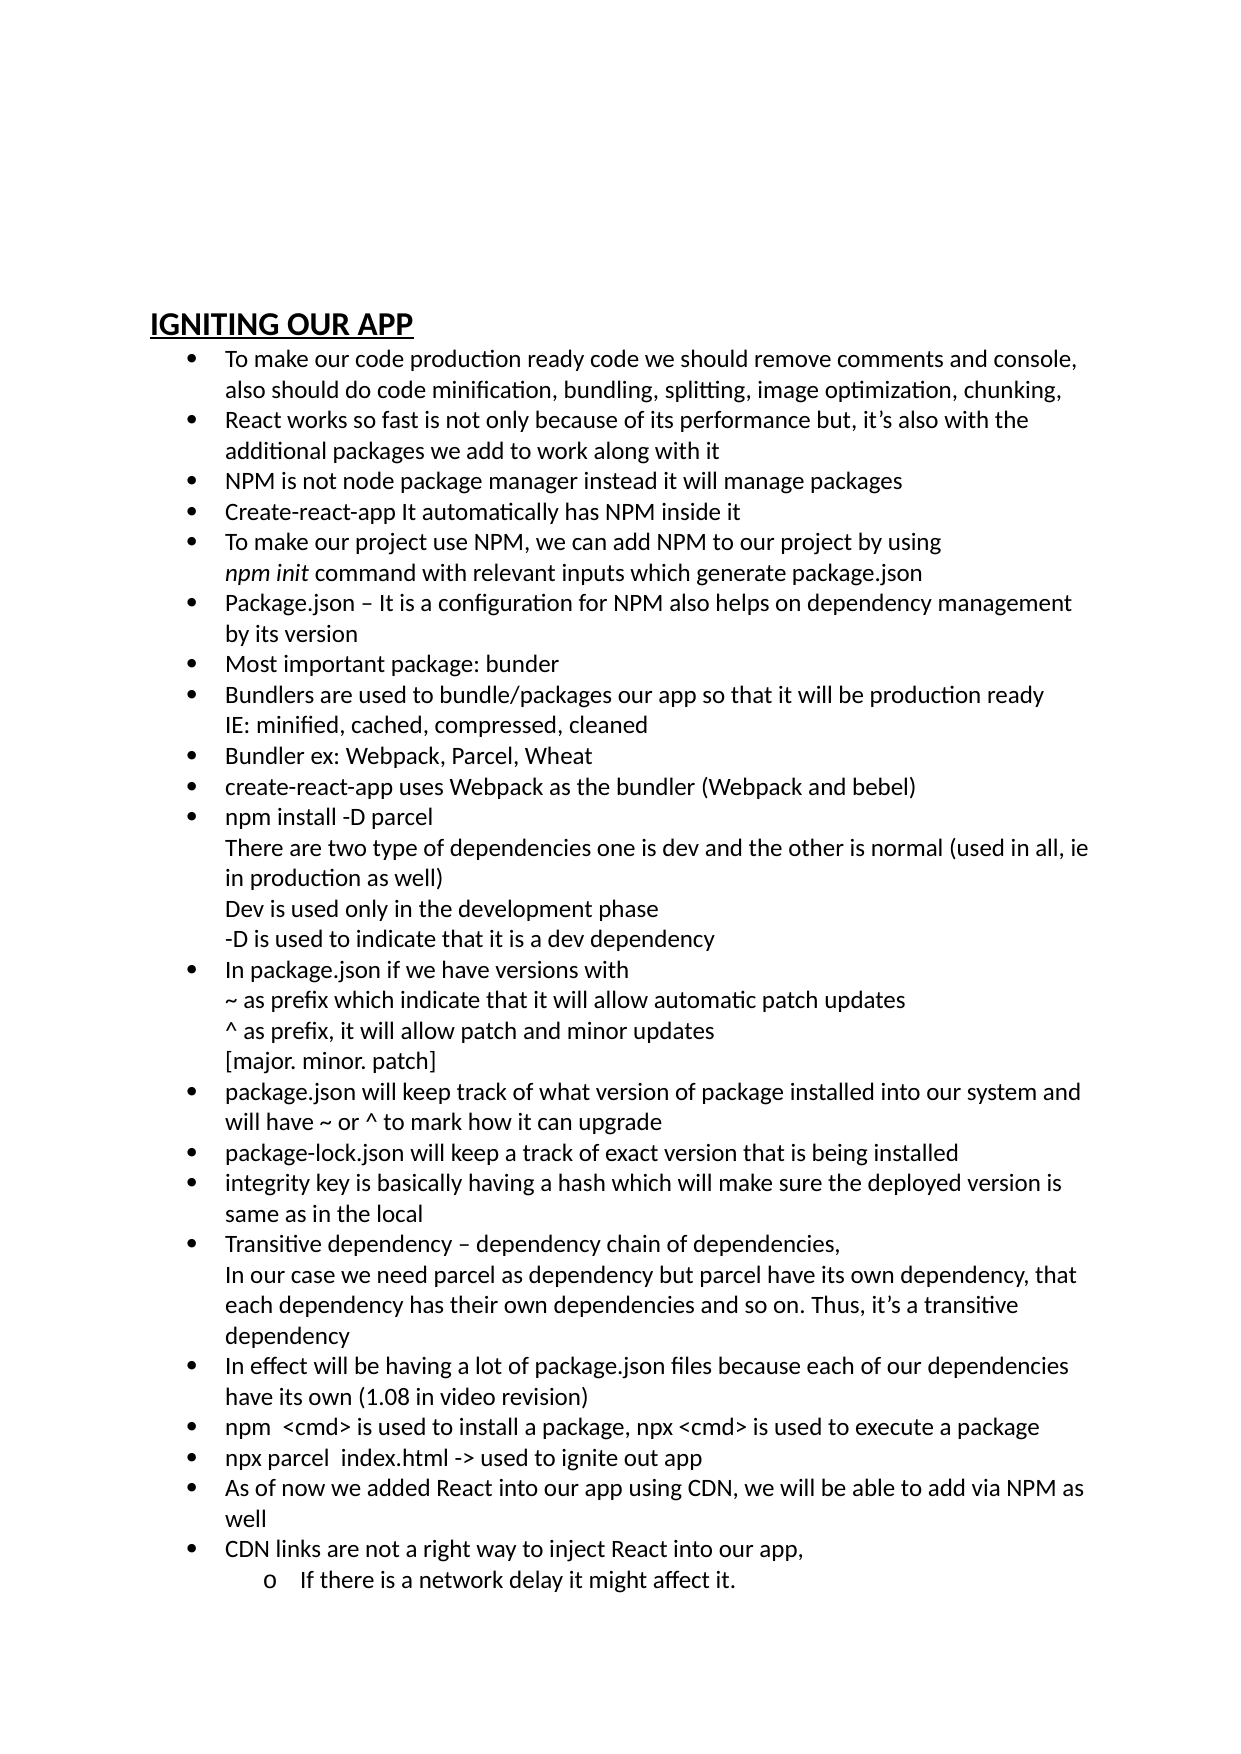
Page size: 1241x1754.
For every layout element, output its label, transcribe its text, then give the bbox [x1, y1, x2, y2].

list npm <cmd> is used to install a package, npx <cmd> is used to execute a package [187, 1412, 1090, 1442]
list create-react-app uses Webpack as the bundler (Webpack and bebel) [187, 771, 1090, 801]
list If there is a network delay it might affect it. [262, 1564, 1090, 1596]
list npm install -D parcel [187, 801, 1090, 832]
list Most important package: bunder [187, 648, 1090, 679]
list As of now we added React into our app using CDN, we will be able to add via NPM as well [187, 1473, 1090, 1534]
list Package.json – It is a configuration for NPM also helps on dependency management by its version [187, 587, 1090, 648]
text ^ as prefix, it will allow patch and minor updates [225, 1015, 1090, 1045]
text [major. minor. patch] [225, 1045, 1090, 1076]
list To make our code production ready code we should remove comments and console, also should do code minification, bundling, splitting, image optimization, chunking, [187, 343, 1090, 404]
list NPM is not node package manager instead it will manage packages [187, 465, 1090, 496]
text In our case we need parcel as dependency but parcel have its own dependency, that each dependency has their own dependencies and so on. Thus, it’s a transitive dependency [225, 1259, 1090, 1351]
text IGNITING OUR APP [150, 303, 1090, 343]
text npm init command with relevant inputs which generate package.json [225, 557, 1090, 587]
list To make our project use NPM, we can add NPM to our project by using [187, 526, 1090, 557]
text -D is used to indicate that it is a dev dependency [225, 923, 1090, 954]
list Transitive dependency – dependency chain of dependencies, [187, 1228, 1090, 1259]
list npx parcel index.html -> used to ignite out app [187, 1442, 1090, 1473]
list Create-react-app It automatically has NPM inside it [187, 496, 1090, 526]
text There are two type of dependencies one is dev and the other is normal (used in all, ie in production as well) [225, 832, 1090, 893]
text ~ as prefix which indicate that it will allow automatic patch updates [225, 984, 1090, 1015]
list integrity key is basically having a hash which will make sure the deployed version is same as in the local [187, 1167, 1090, 1228]
list In effect will be having a lot of package.json files because each of our dependencies have its own (1.08 in video revision) [187, 1351, 1090, 1412]
list package.json will keep track of what version of package installed into our system and will have ~ or ^ to mark how it can upgrade [187, 1076, 1090, 1137]
list package-lock.json will keep a track of exact version that is being installed [187, 1137, 1090, 1167]
text Dev is used only in the development phase [225, 893, 1090, 923]
list Bundler ex: Webpack, Parcel, Wheat [187, 740, 1090, 771]
text IE: minified, cached, compressed, cleaned [225, 709, 1090, 740]
list CDN links are not a right way to inject React into our app, [187, 1534, 1090, 1564]
list React works so fast is not only because of its performance but, it’s also with the additional packages we add to work along with it [187, 404, 1090, 465]
list Bundlers are used to bundle/packages our app so that it will be production ready [187, 679, 1090, 709]
list In package.json if we have versions with [187, 954, 1090, 984]
